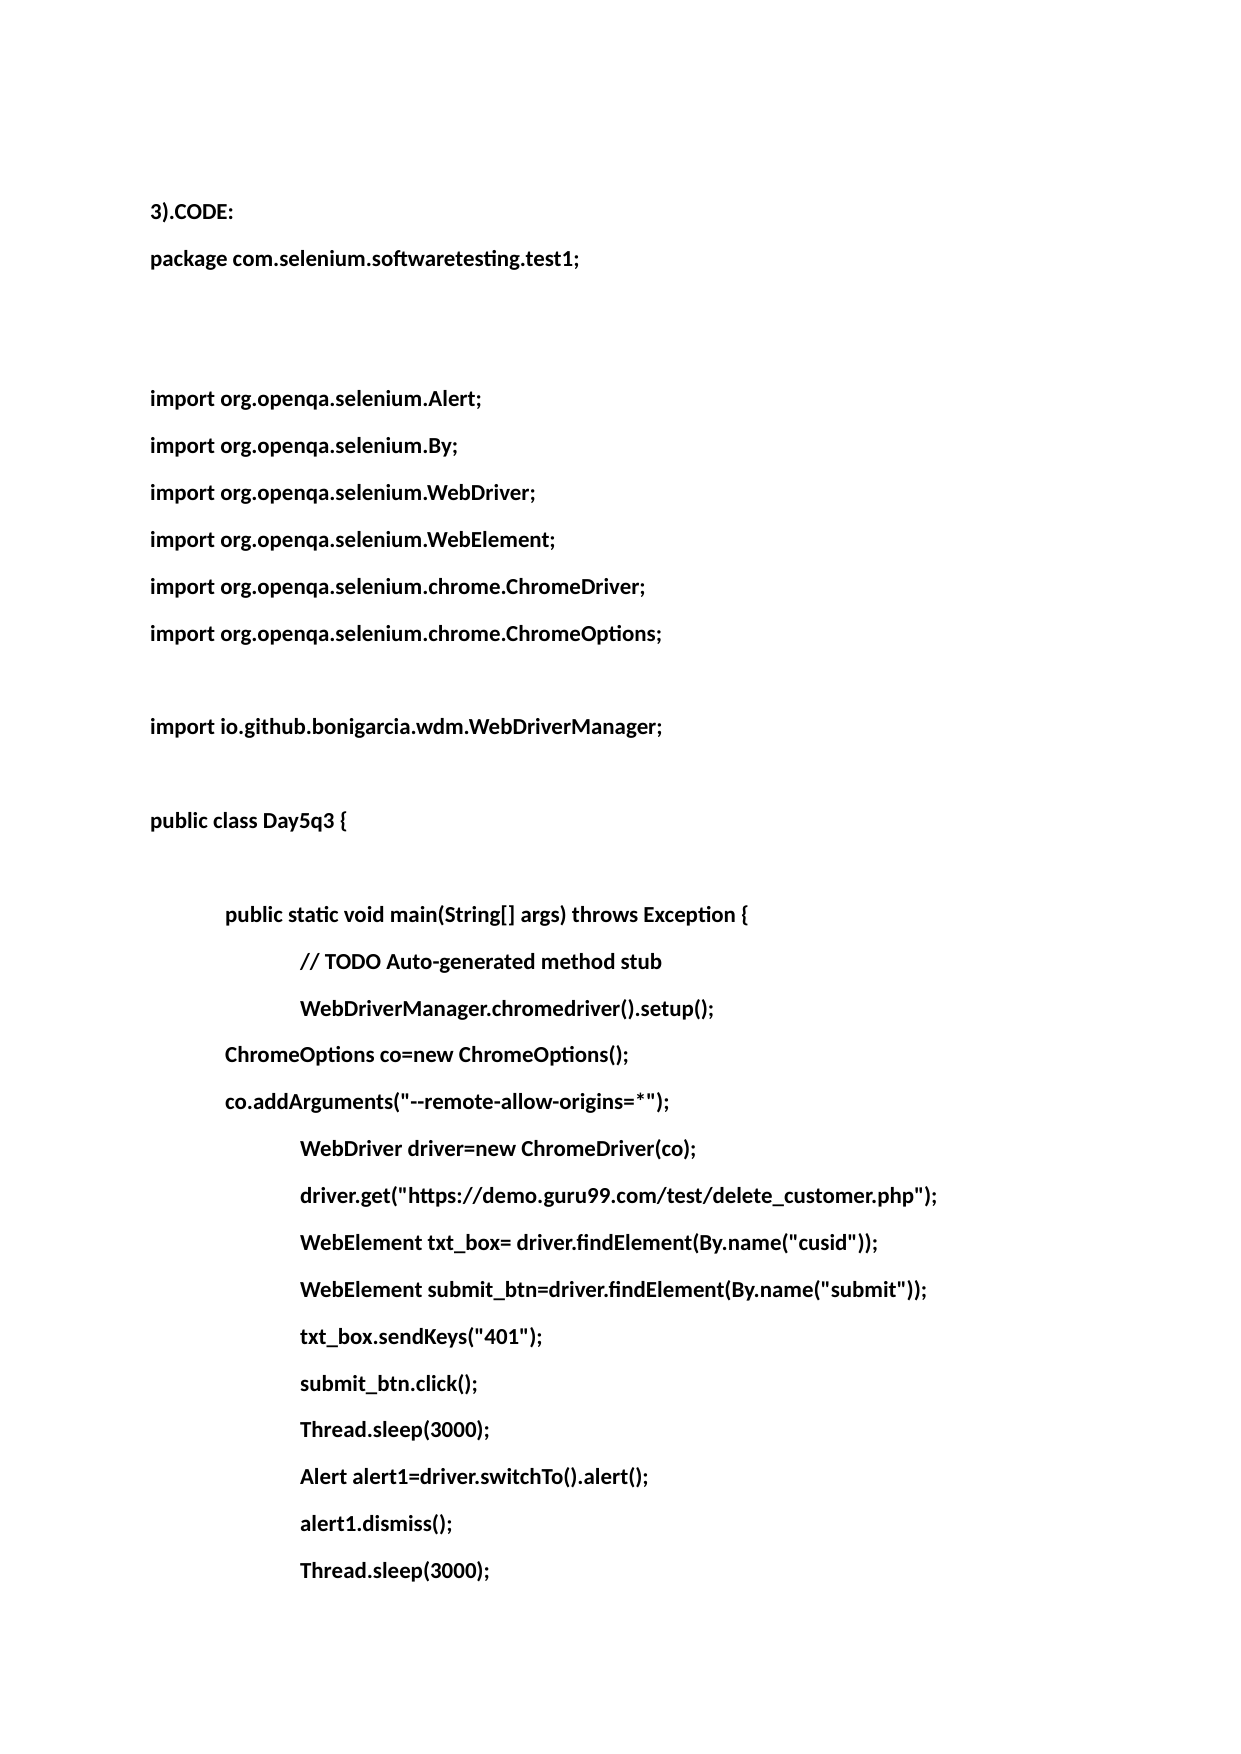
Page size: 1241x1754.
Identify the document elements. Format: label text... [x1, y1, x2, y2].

text WebDriver driver=new ChromeDriver(co); [150, 1134, 1090, 1162]
text import org.openqa.selenium.By; [150, 431, 1090, 459]
text Alert alert1=driver.switchTo().alert(); [150, 1462, 1090, 1491]
text co.addArguments("--remote-allow-origins=*"); [150, 1087, 1090, 1116]
text import org.openqa.selenium.WebElement; [150, 525, 1090, 553]
text WebElement txt_box= driver.findElement(By.name("cusid")); [150, 1228, 1090, 1256]
text import org.openqa.selenium.Alert; [150, 384, 1090, 412]
text txt_box.sendKeys("401"); [150, 1322, 1090, 1350]
text import org.openqa.selenium.chrome.ChromeOptions; [150, 619, 1090, 647]
text public class Day5q3 { [150, 806, 1090, 834]
text WebElement submit_btn=driver.findElement(By.name("submit")); [150, 1275, 1090, 1303]
text WebDriverManager.chromedriver().setup(); [150, 994, 1090, 1022]
text package com.selenium.softwaretesting.test1; [150, 244, 1090, 272]
text public static void main(String[] args) throws Exception { [150, 900, 1090, 928]
text driver.get("https://demo.guru99.com/test/delete_customer.php"); [150, 1181, 1090, 1209]
text import org.openqa.selenium.chrome.ChromeDriver; [150, 572, 1090, 600]
text ChromeOptions co=new ChromeOptions(); [150, 1041, 1090, 1069]
text 3).CODE: [150, 197, 1090, 225]
text submit_btn.click(); [150, 1369, 1090, 1397]
text Thread.sleep(3000); [150, 1556, 1090, 1584]
text import org.openqa.selenium.WebDriver; [150, 478, 1090, 506]
text import io.github.bonigarcia.wdm.WebDriverManager; [150, 712, 1090, 741]
text alert1.dismiss(); [150, 1509, 1090, 1537]
text // TODO Auto-generated method stub [150, 947, 1090, 975]
text Thread.sleep(3000); [150, 1416, 1090, 1444]
